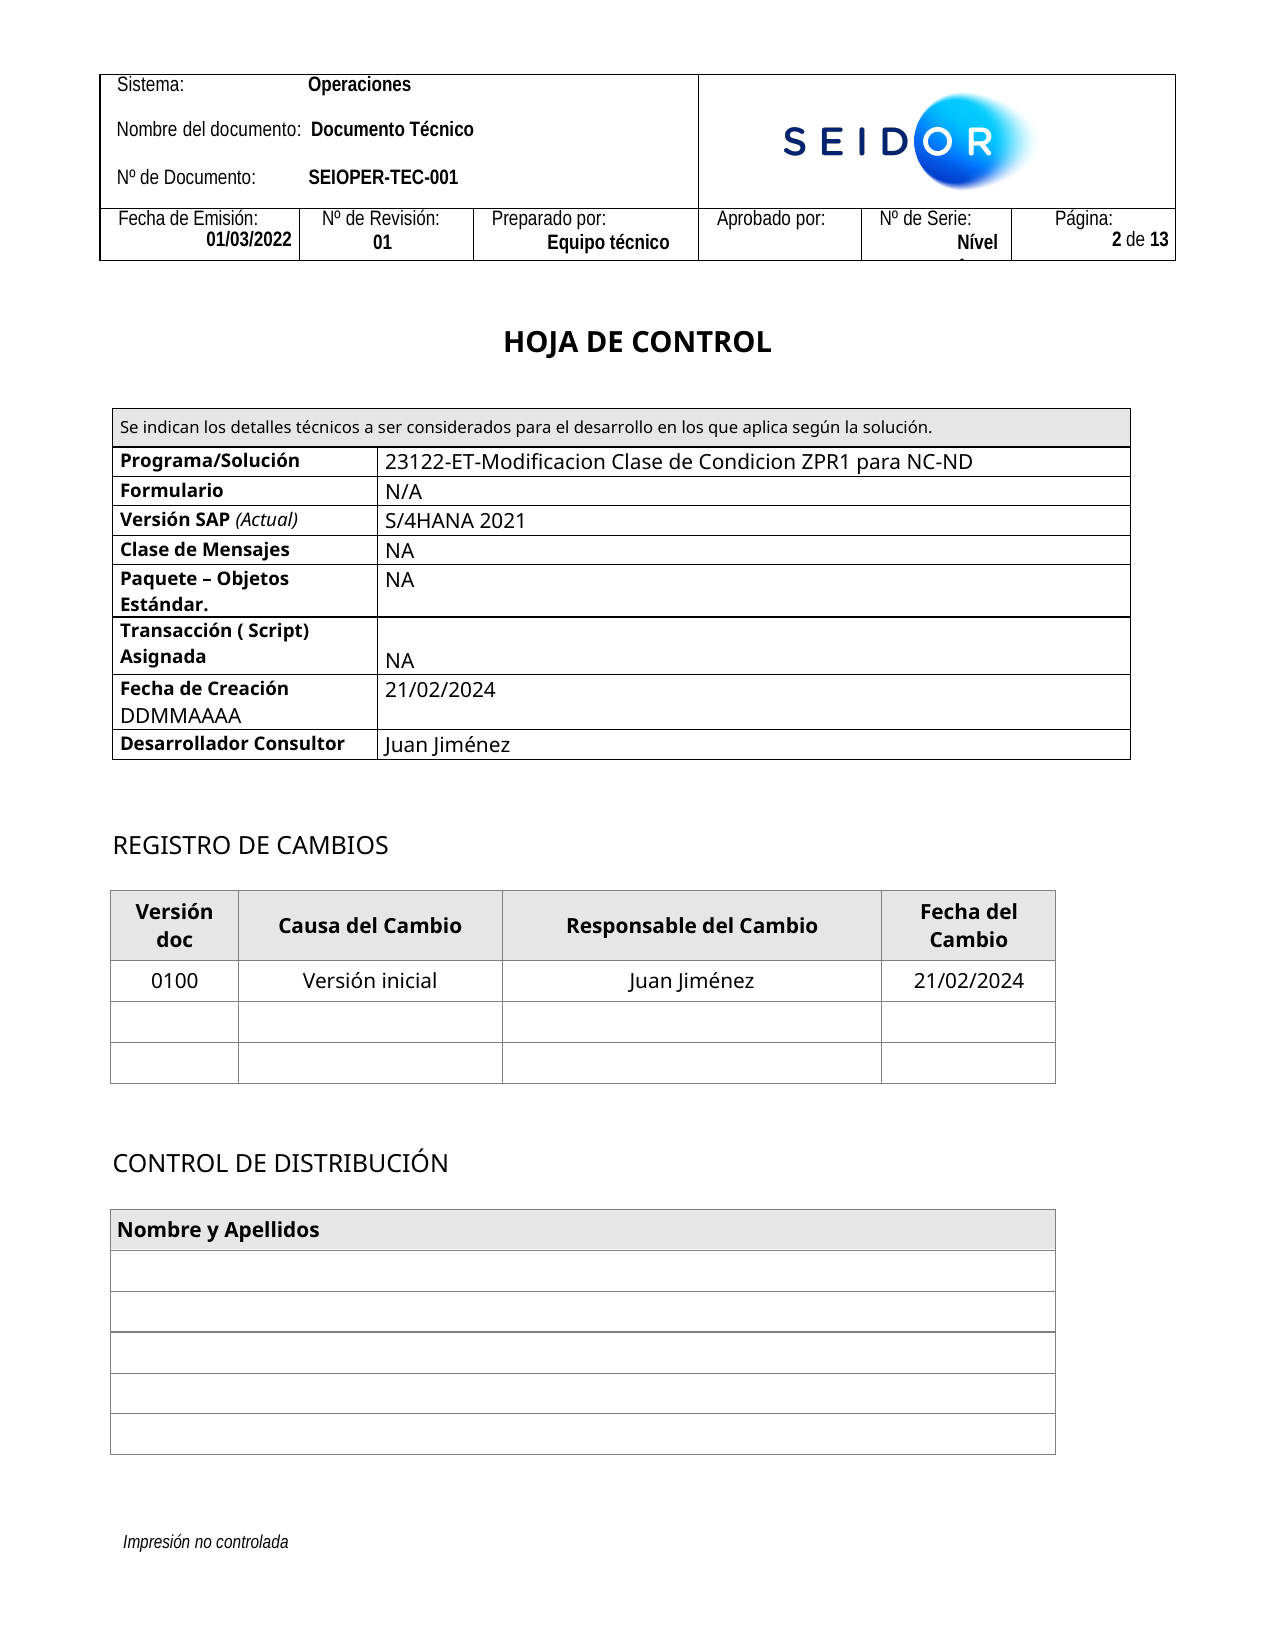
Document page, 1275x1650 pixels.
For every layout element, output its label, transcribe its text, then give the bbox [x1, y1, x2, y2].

table_cell Clase de Mensajes [113, 536, 377, 564]
table_cell Fecha de Creación DDMMAAAA [113, 675, 377, 729]
table_cell Transacción ( Script) Asignada [113, 618, 377, 674]
table_cell [503, 1043, 881, 1083]
table_cell [111, 1333, 1055, 1372]
text REGISTRO DE CAMBIOS [112, 828, 1162, 862]
table_header Se indican los detalles técnicos a ser considerados para el desarrollo en los que aplica según la solución. [113, 409, 1130, 446]
table_cell [882, 1002, 1055, 1042]
table_cell Programa/Solución [113, 448, 377, 476]
table_cell [111, 1292, 1055, 1331]
table_cell NA [378, 618, 1130, 674]
table_header Fecha del Cambio [882, 891, 1055, 960]
table_cell Juan Jiménez [378, 730, 1130, 759]
table_cell S/4HANA 2021 [378, 506, 1130, 535]
text CONTROL DE DISTRIBUCIÓN [112, 1146, 1162, 1180]
table_cell 23122-ET-Modificacion Clase de Condicion ZPR1 para NC-ND [378, 448, 1130, 476]
table_cell Formulario [113, 477, 377, 505]
picture [784, 74, 1045, 208]
table_cell [111, 1002, 238, 1042]
table_cell [111, 1251, 1055, 1291]
table_cell [882, 1043, 1055, 1083]
table_cell 0100 [111, 961, 238, 1001]
table_cell Paquete – Objetos Estándar. [113, 565, 377, 616]
table_header Nombre y Apellidos [111, 1210, 1055, 1249]
table_cell [111, 1374, 1055, 1413]
text HOJA DE CONTROL [112, 321, 1162, 361]
table_cell 21/02/2024 [378, 675, 1130, 729]
table_header Causa del Cambio [239, 891, 502, 960]
table_cell [503, 1002, 881, 1042]
table_header Responsable del Cambio [503, 891, 881, 960]
table_header Versión doc [111, 891, 238, 960]
table_cell Versión SAP (Actual) [113, 506, 377, 535]
table_cell [239, 1002, 502, 1042]
table_cell [111, 1043, 238, 1083]
table_cell NA [378, 536, 1130, 564]
table_cell NA [378, 565, 1130, 616]
table_cell [239, 1043, 502, 1083]
table_cell Desarrollador Consultor [113, 730, 377, 759]
table_cell N/A [378, 477, 1130, 505]
table_cell Juan Jiménez [503, 961, 881, 1001]
table_cell [111, 1414, 1055, 1454]
table_cell 21/02/2024 [882, 961, 1055, 1001]
table_cell Versión inicial [239, 961, 502, 1001]
